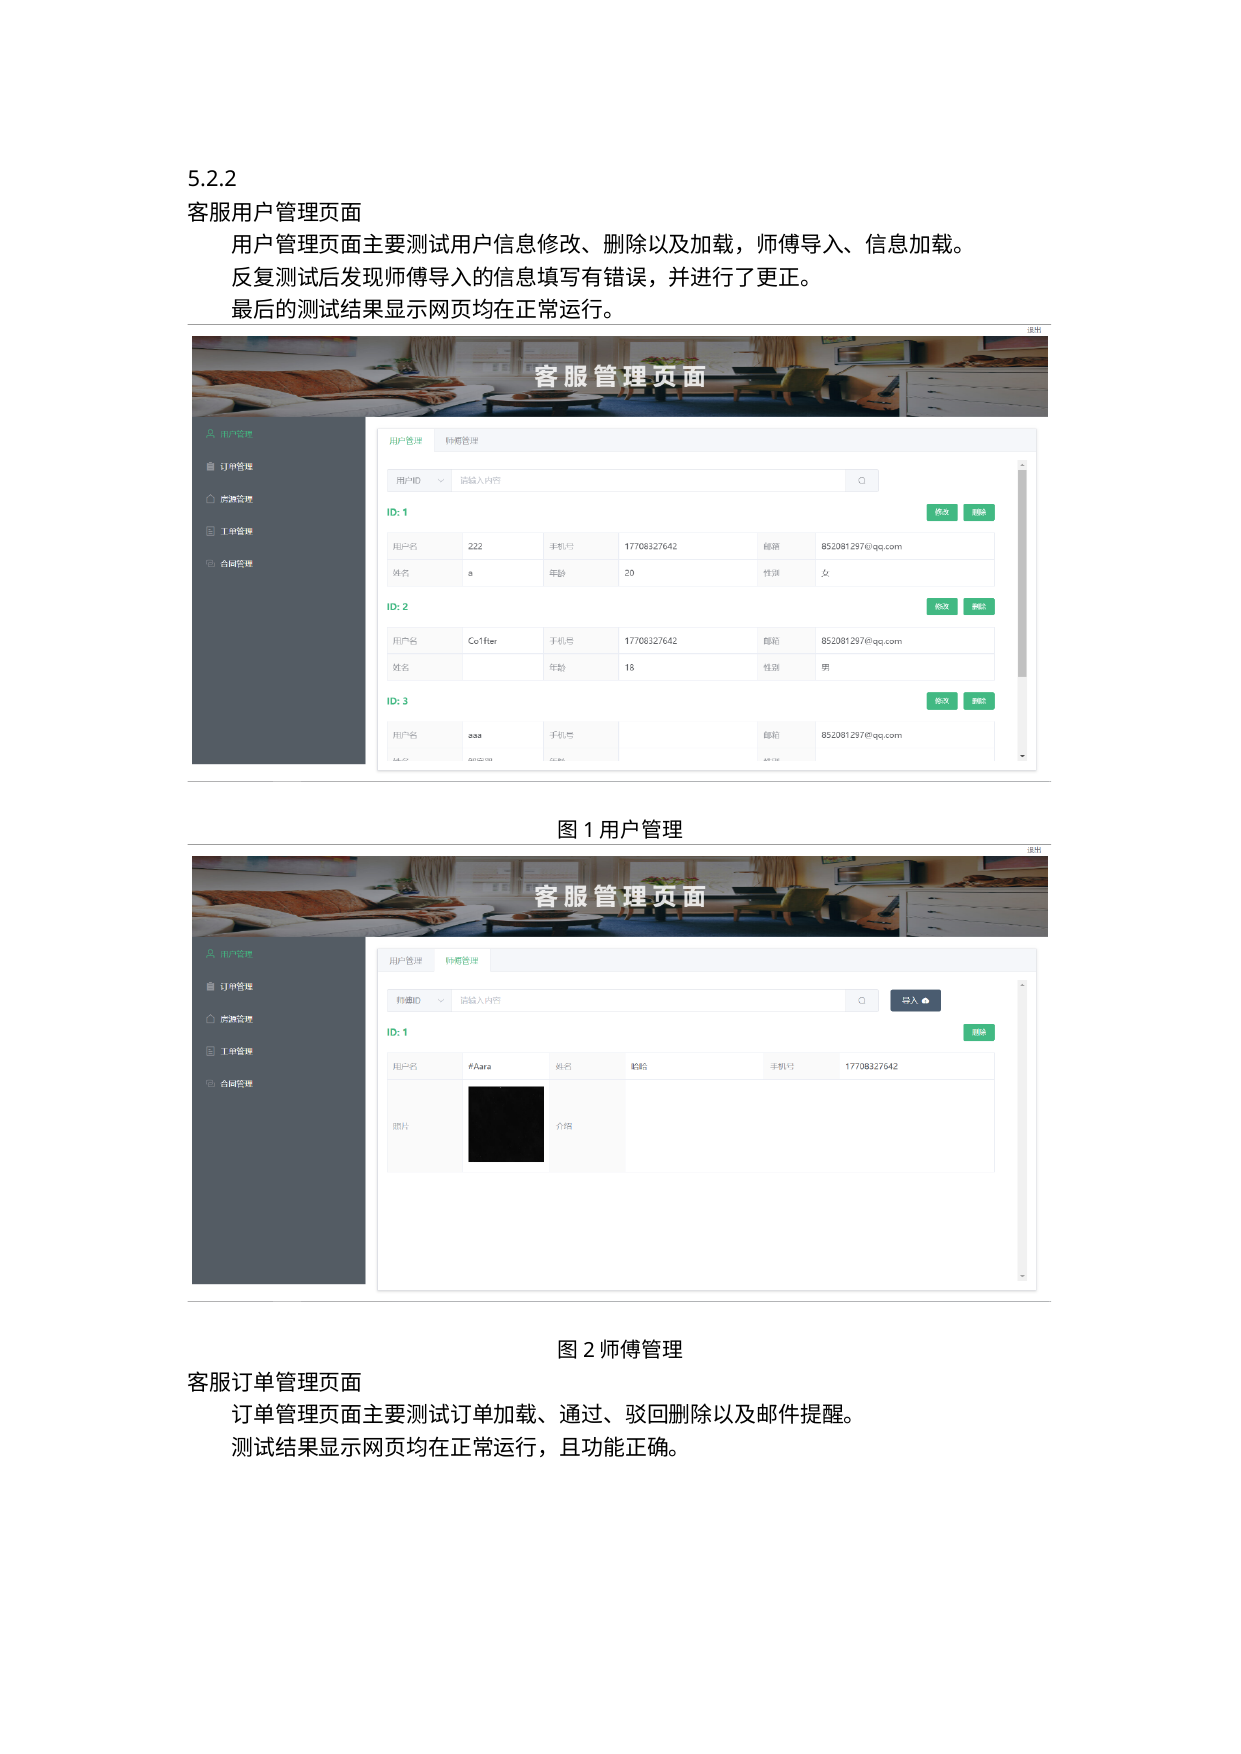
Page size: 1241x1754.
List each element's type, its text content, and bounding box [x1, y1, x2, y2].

text 测试结果显示网页均在正常运行，且功能正确。 [187, 1429, 1053, 1462]
text 最后的测试结果显示网页均在正常运行。 [187, 292, 1053, 324]
picture [187, 844, 1052, 1302]
text 图 1 用户管理 [187, 812, 1053, 844]
text 图 2 师傅管理 [187, 1332, 1053, 1364]
text 客服订单管理页面 [187, 1364, 1053, 1397]
text 反复测试后发现师傅导入的信息填写有错误，并进行了更正。 [187, 259, 1053, 292]
text 客服用户管理页面 [187, 194, 1053, 227]
text 订单管理页面主要测试订单加载、通过、驳回删除以及邮件提醒。 [187, 1397, 1053, 1429]
picture [187, 324, 1052, 782]
text 用户管理页面主要测试用户信息修改、删除以及加载，师傅导入、信息加载。 [187, 227, 1053, 259]
text 5.2.2 [187, 162, 1053, 194]
